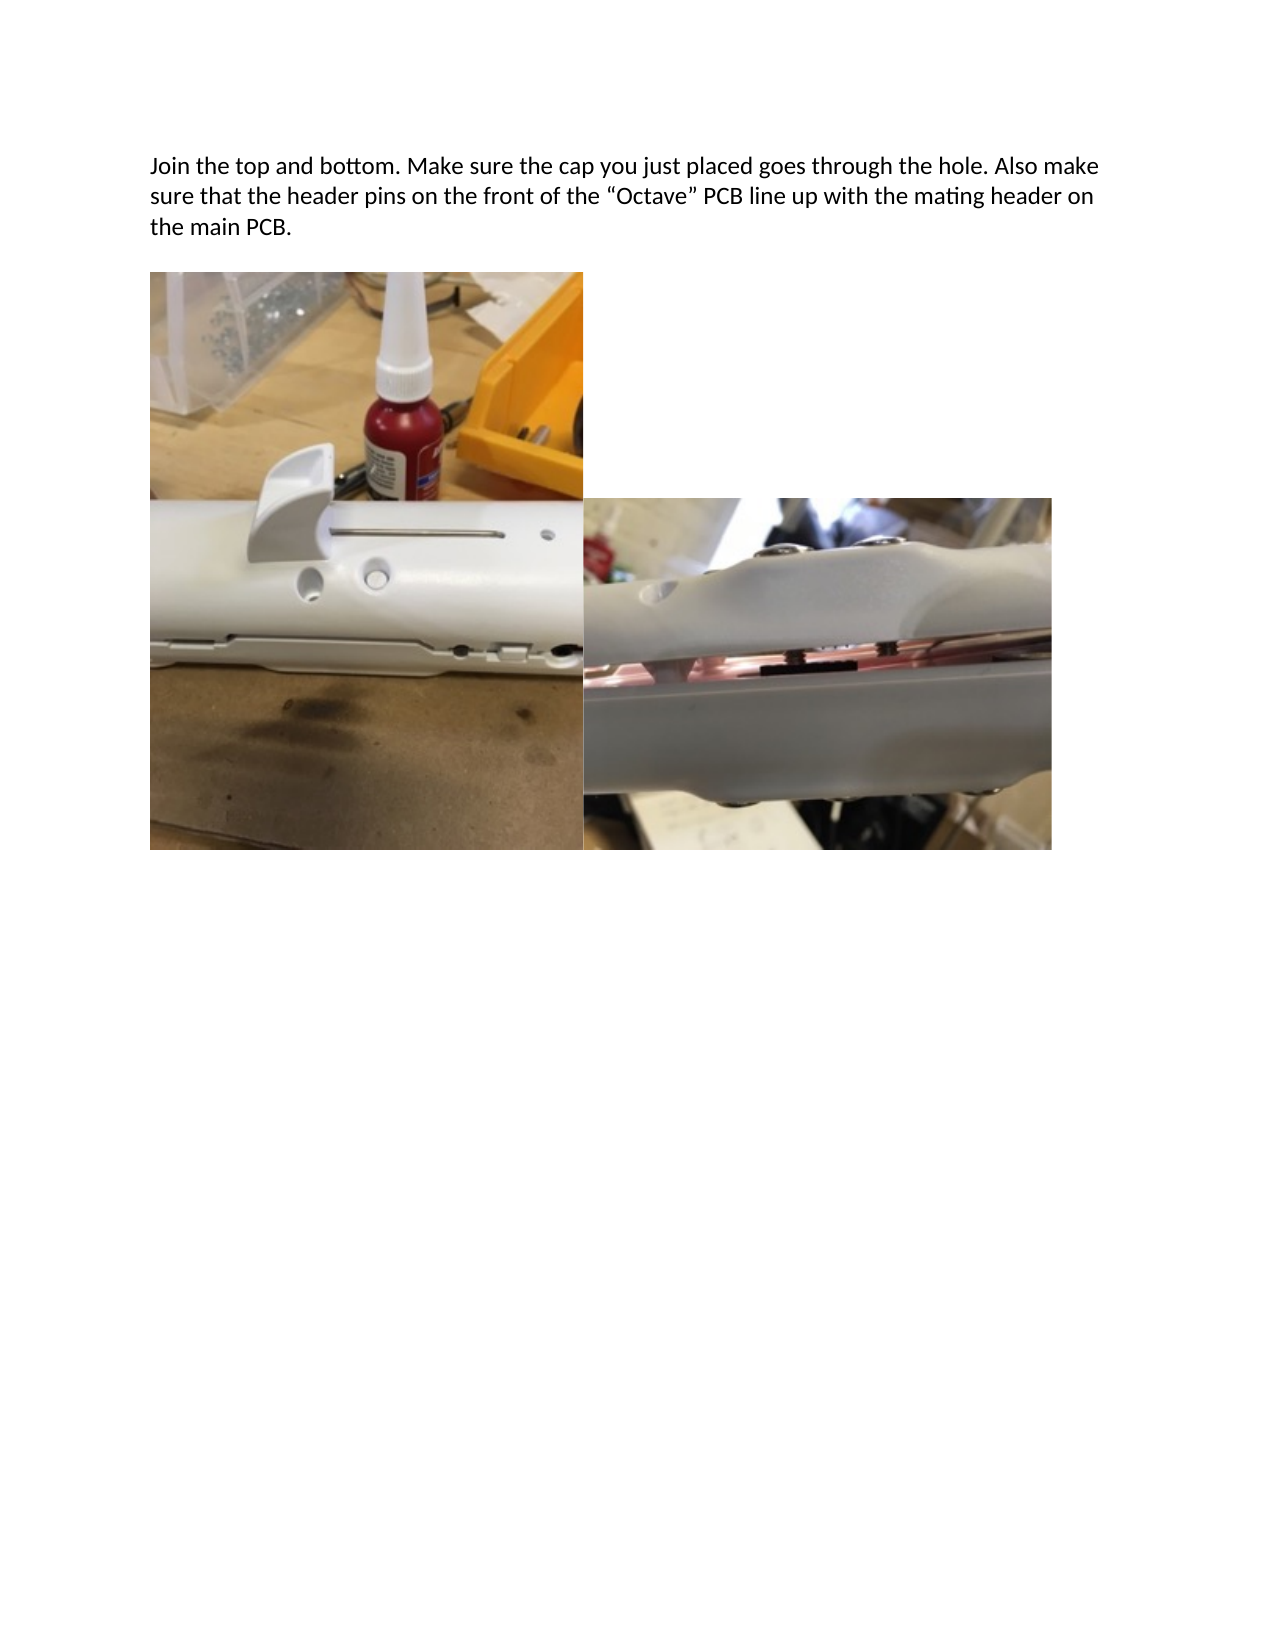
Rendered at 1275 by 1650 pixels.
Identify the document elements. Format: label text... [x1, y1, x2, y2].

text Join the top and bottom. Make sure the cap you just placed goes through the hole. Also make sure that the header pins on the front of the “Octave” PCB line up with the mating header on the main PCB. [150, 150, 1125, 242]
picture [150, 272, 1052, 850]
